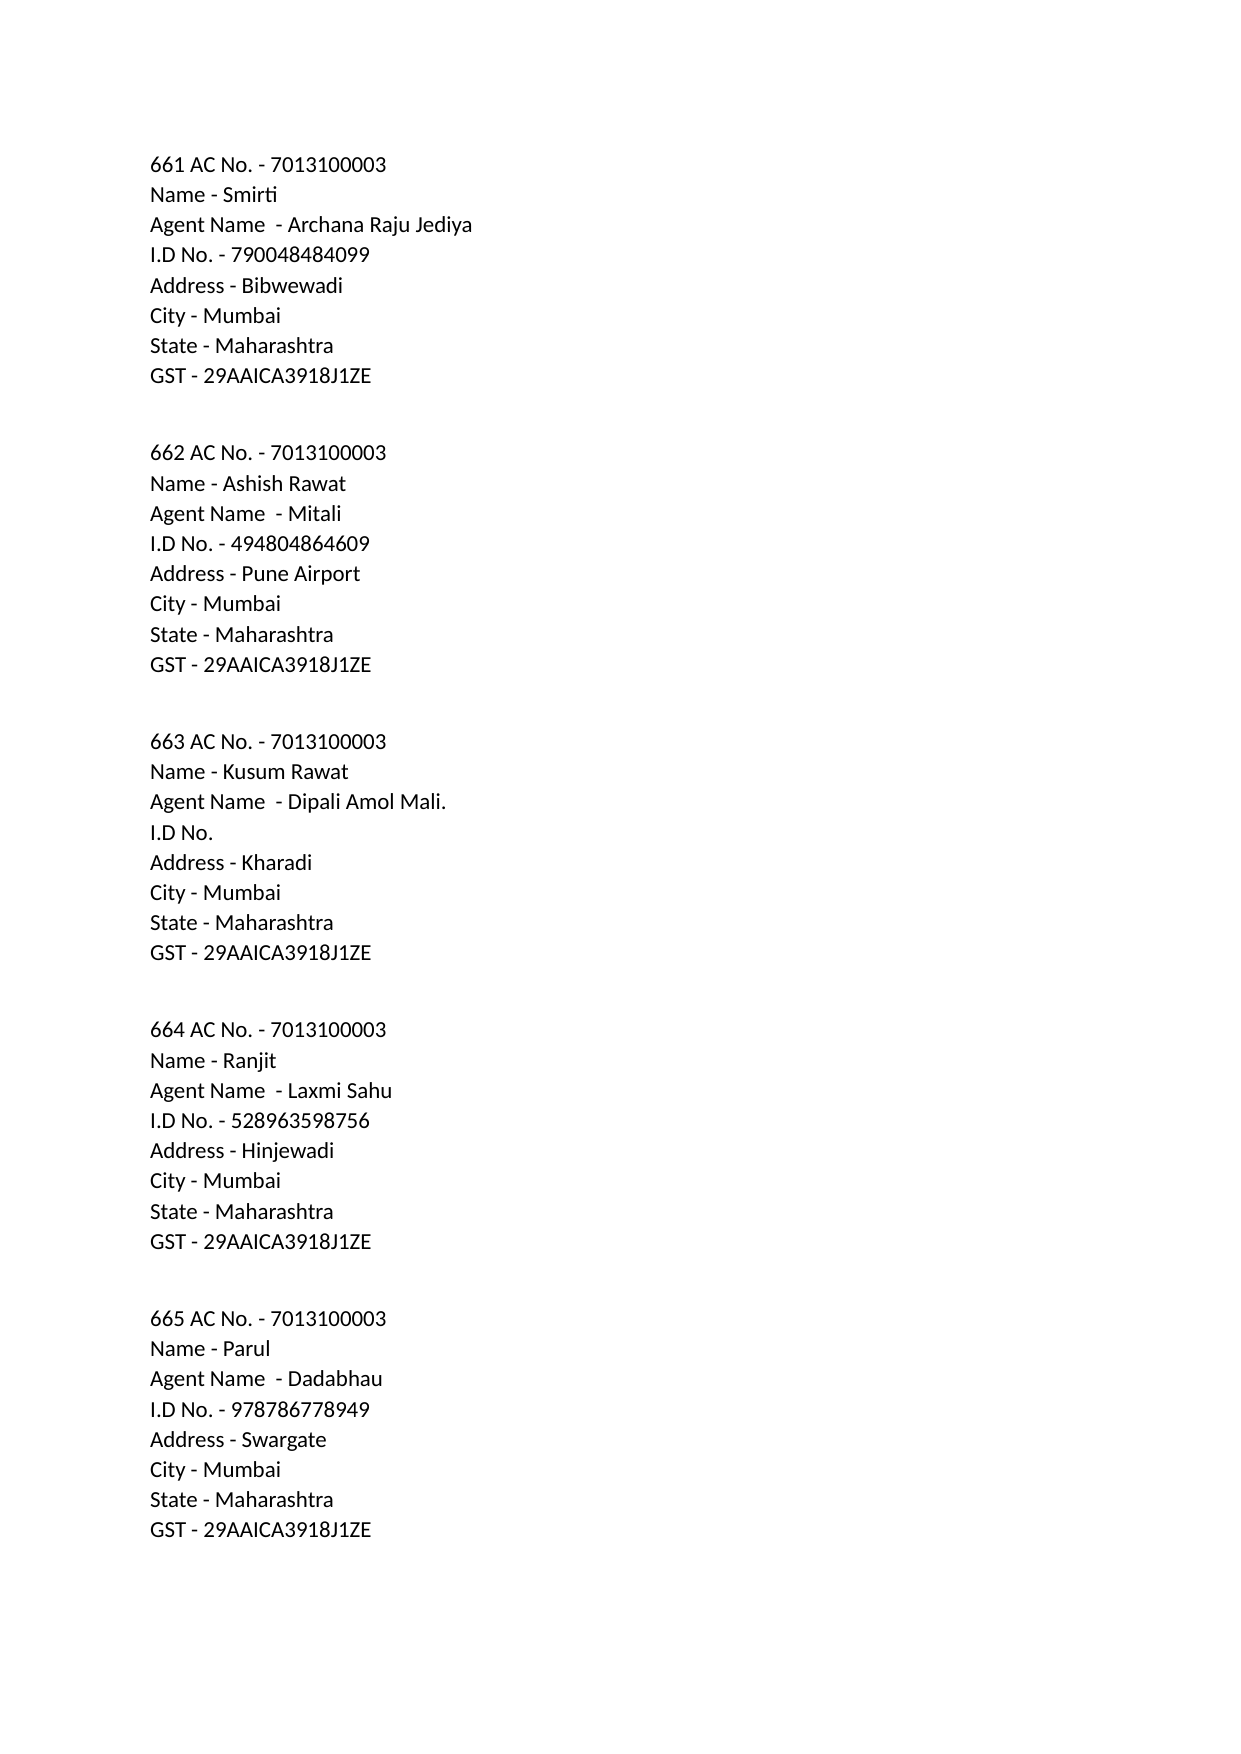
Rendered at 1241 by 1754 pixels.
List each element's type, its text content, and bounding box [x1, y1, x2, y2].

text 665 AC No. - 7013100003 Name - Parul Agent Name - Dadabhau I.D No. - 978786778949 Address - Swargate City - Mumbai State - Maharashtra GST - 29AAICA3918J1ZE [150, 1304, 1090, 1574]
text 663 AC No. - 7013100003 Name - Kusum Rawat Agent Name - Dipali Amol Mali. I.D No. Address - Kharadi City - Mumbai State - Maharashtra GST - 29AAICA3918J1ZE [150, 727, 1090, 997]
text 664 AC No. - 7013100003 Name - Ranjit Agent Name - Laxmi Sahu I.D No. - 528963598756 Address - Hinjewadi City - Mumbai State - Maharashtra GST - 29AAICA3918J1ZE [150, 1016, 1090, 1285]
text 661 AC No. - 7013100003 Name - Smirti Agent Name - Archana Raju Jediya I.D No. - 790048484099 Address - Bibwewadi City - Mumbai State - Maharashtra GST - 29AAICA3918J1ZE [150, 150, 1090, 420]
text 662 AC No. - 7013100003 Name - Ashish Rawat Agent Name - Mitali I.D No. - 494804864609 Address - Pune Airport City - Mumbai State - Maharashtra GST - 29AAICA3918J1ZE [150, 438, 1090, 708]
